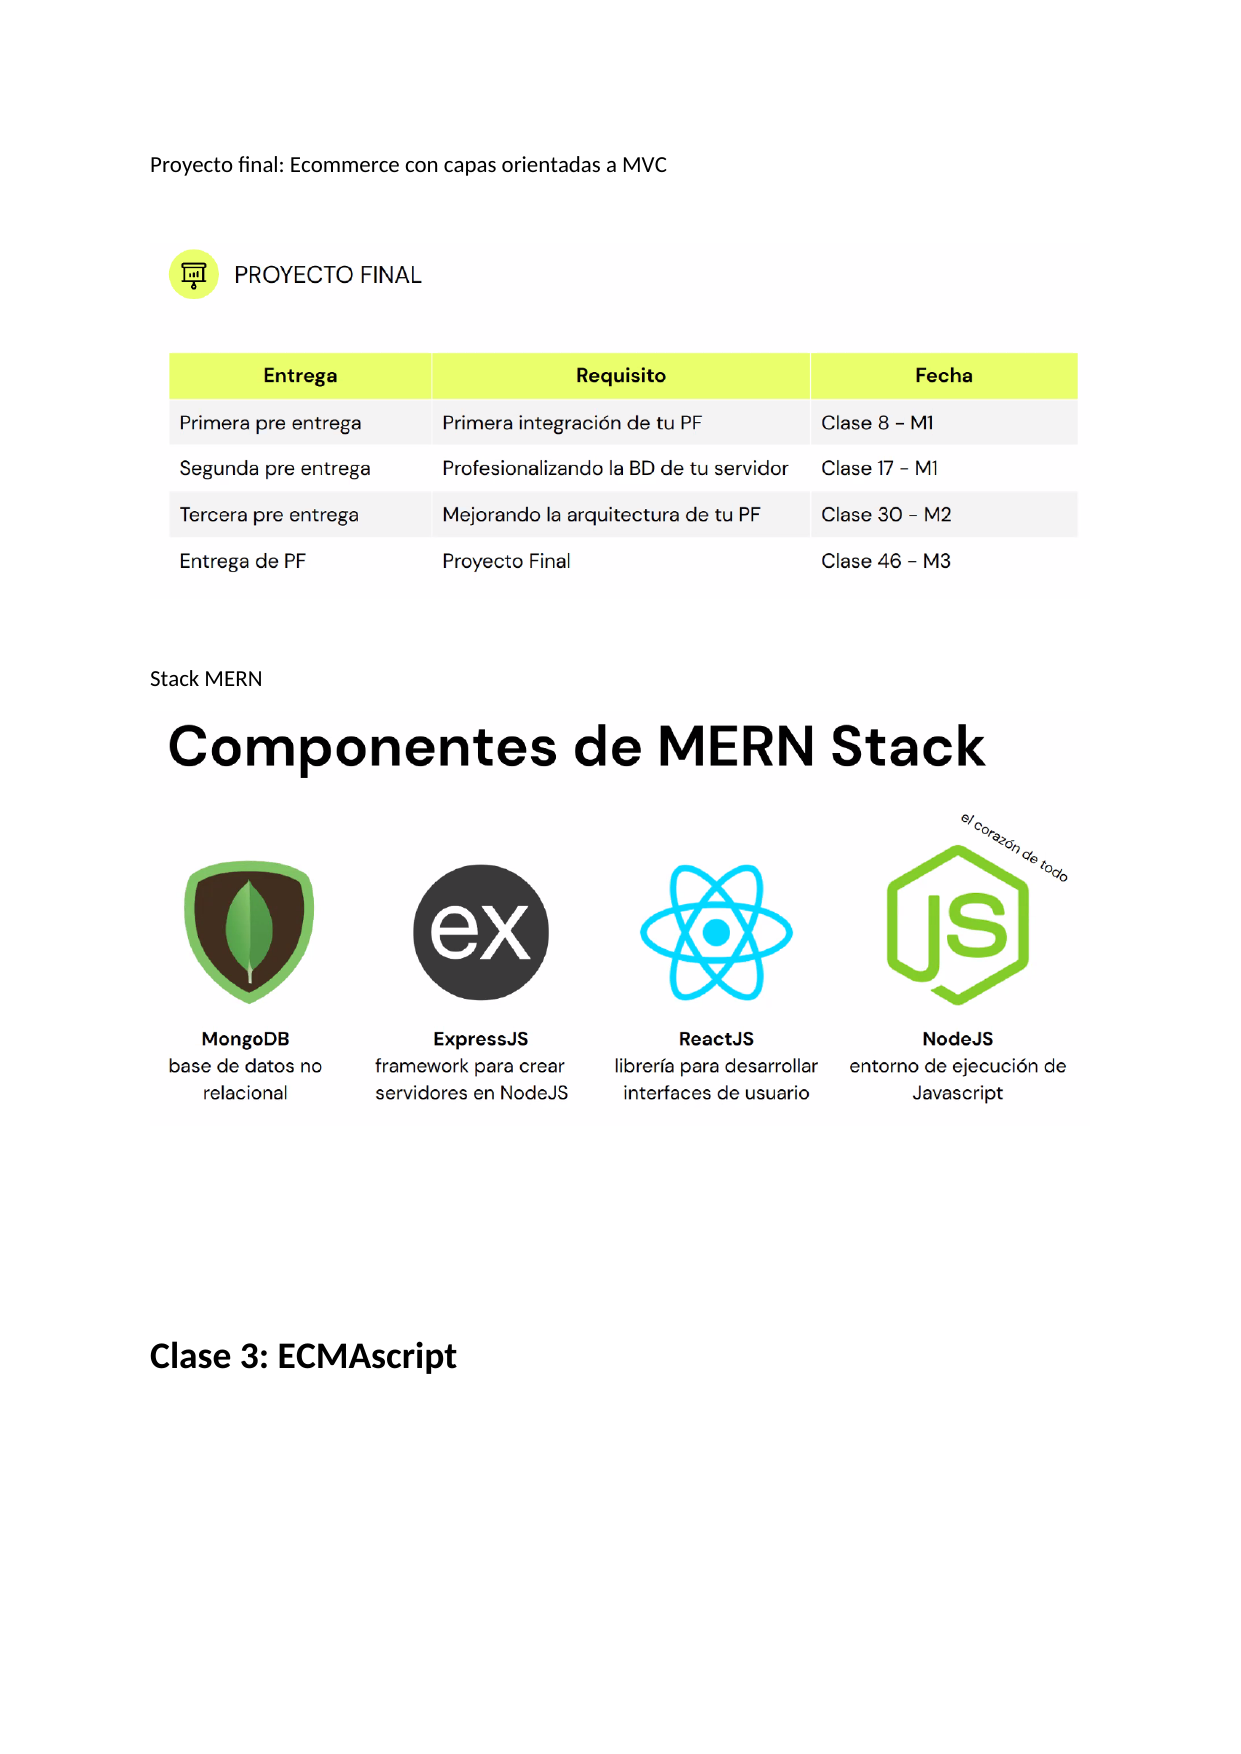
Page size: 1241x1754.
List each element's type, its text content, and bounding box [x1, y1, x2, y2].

picture [150, 243, 1091, 599]
text Proyecto final: Ecommerce con capas orientadas a MVC [150, 150, 1090, 178]
picture [150, 711, 1091, 1126]
text Clase 3: ECMAscript [150, 1332, 1090, 1378]
text Stack MERN [150, 664, 1090, 692]
